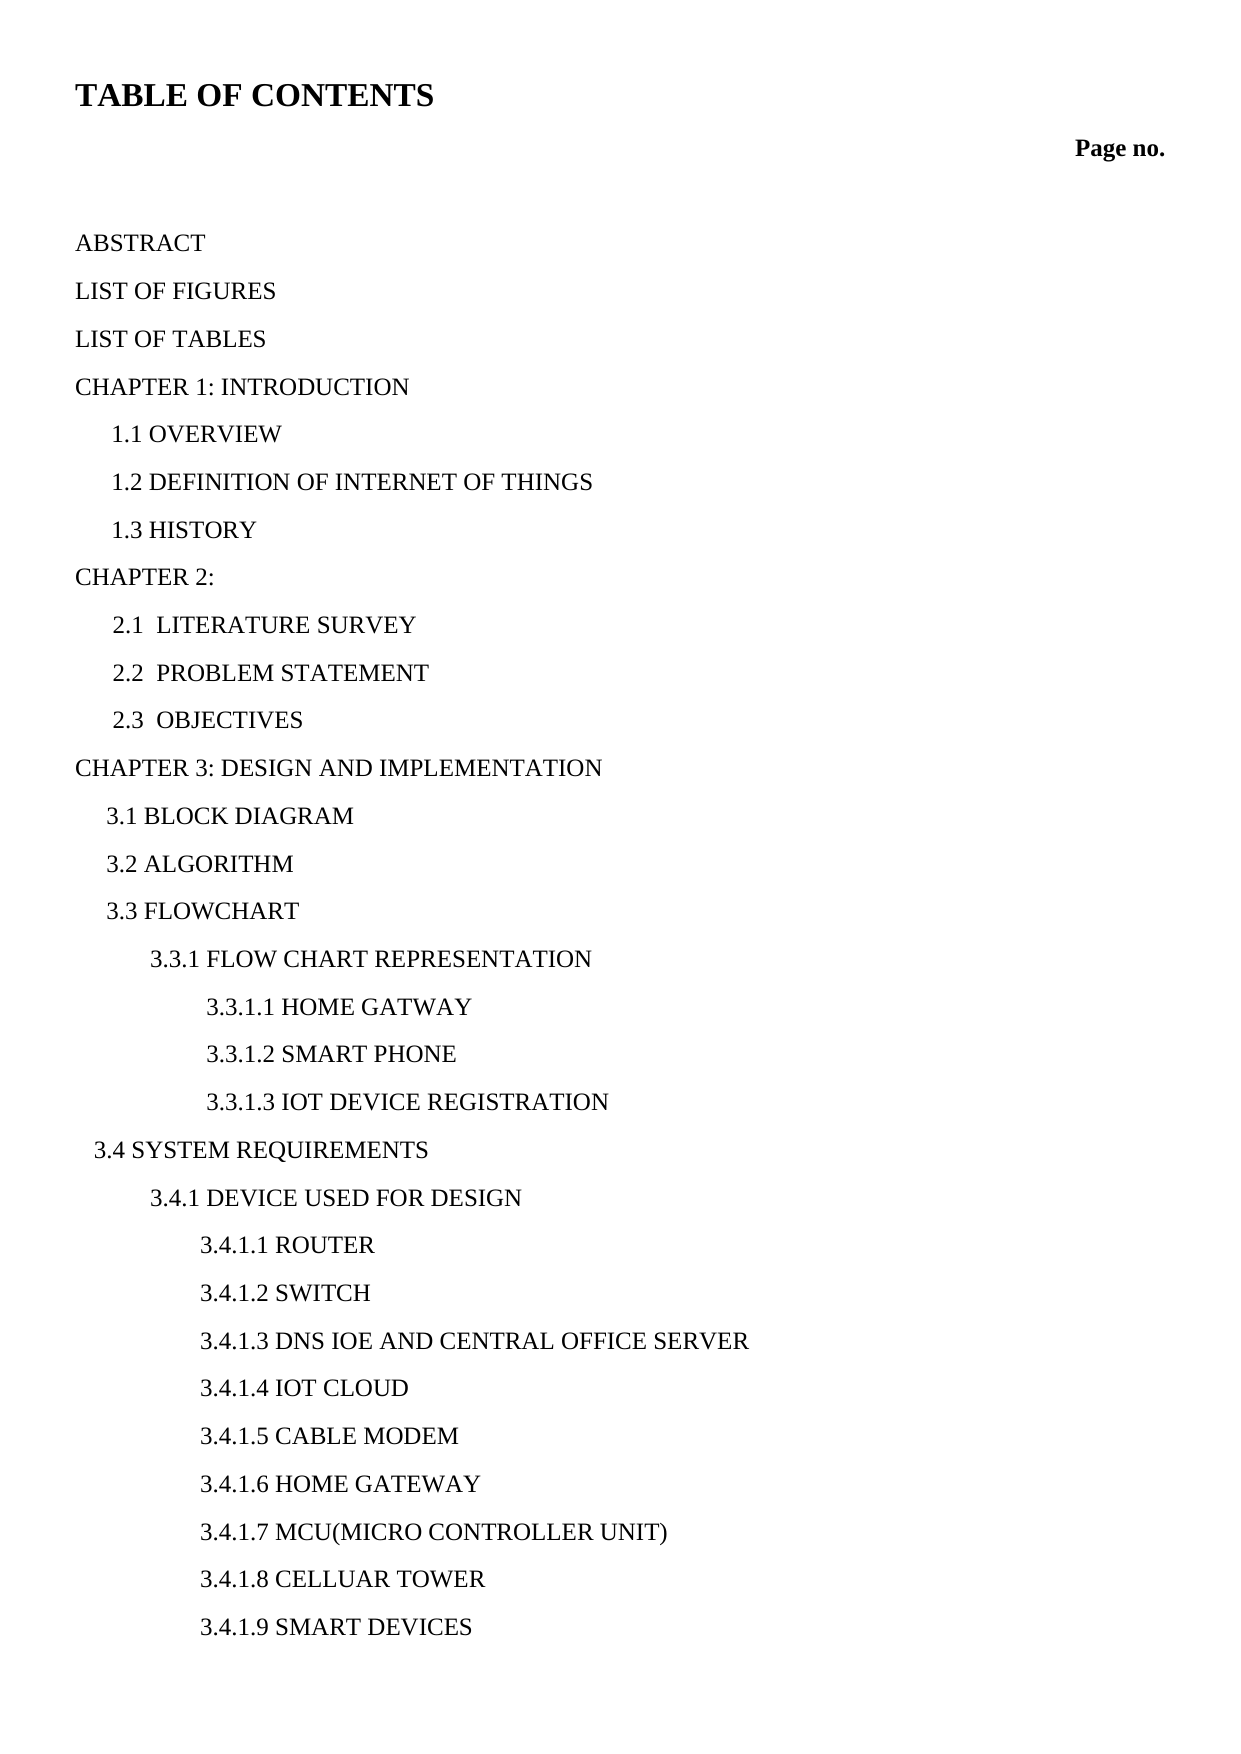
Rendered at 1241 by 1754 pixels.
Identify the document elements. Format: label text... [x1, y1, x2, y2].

text CHAPTER 3: DESIGN AND IMPLEMENTATION [75, 753, 1165, 782]
text LIST OF FIGURES [75, 276, 1165, 305]
text LIST OF TABLES [75, 324, 1165, 353]
text 3.3.1.3 IOT DEVICE REGISTRATION [75, 1087, 1165, 1116]
text TABLE OF CONTENTS [75, 75, 1165, 113]
text 1.2 DEFINITION OF INTERNET OF THINGS [111, 467, 1165, 496]
text 3.4.1.8 CELLUAR TOWER [75, 1564, 1165, 1593]
text 3.3 FLOWCHART [75, 896, 1165, 925]
text 3.4.1.9 SMART DEVICES [75, 1612, 1165, 1641]
text 3.4.1.4 IOT CLOUD [75, 1373, 1165, 1402]
text 3.4.1.3 DNS IOE AND CENTRAL OFFICE SERVER [75, 1326, 1165, 1354]
text 3.1 BLOCK DIAGRAM [75, 801, 1165, 830]
text 3.4.1.1 ROUTER [75, 1230, 1165, 1259]
text 3.4.1.2 SWITCH [75, 1278, 1165, 1307]
text 3.4.1.7 MCU(MICRO CONTROLLER UNIT) [75, 1517, 1165, 1545]
text 1.3 HISTORY [111, 515, 1165, 543]
text Page no. [75, 133, 1165, 162]
text CHAPTER 1: INTRODUCTION [75, 372, 1165, 400]
text 3.4.1 DEVICE USED FOR DESIGN [75, 1183, 1165, 1211]
text 3.3.1.2 SMART PHONE [75, 1039, 1165, 1068]
text 3.4.1.6 HOME GATEWAY [75, 1469, 1165, 1498]
text 3.4 SYSTEM REQUIREMENTS [75, 1135, 1165, 1164]
text CHAPTER 2: [75, 562, 1165, 591]
text 2.3 OBJECTIVES [75, 706, 1165, 734]
text 2.2 PROBLEM STATEMENT [75, 658, 1165, 687]
text 3.4.1.5 CABLE MODEM [75, 1421, 1165, 1450]
list OVERVIEW [111, 419, 1165, 448]
text 2.1 LITERATURE SURVEY [75, 610, 1165, 639]
text 3.3.1 FLOW CHART REPRESENTATION [75, 944, 1165, 973]
text ABSTRACT [75, 228, 1165, 257]
text 3.3.1.1 HOME GATWAY [75, 992, 1165, 1021]
text 3.2 ALGORITHM [75, 849, 1165, 877]
